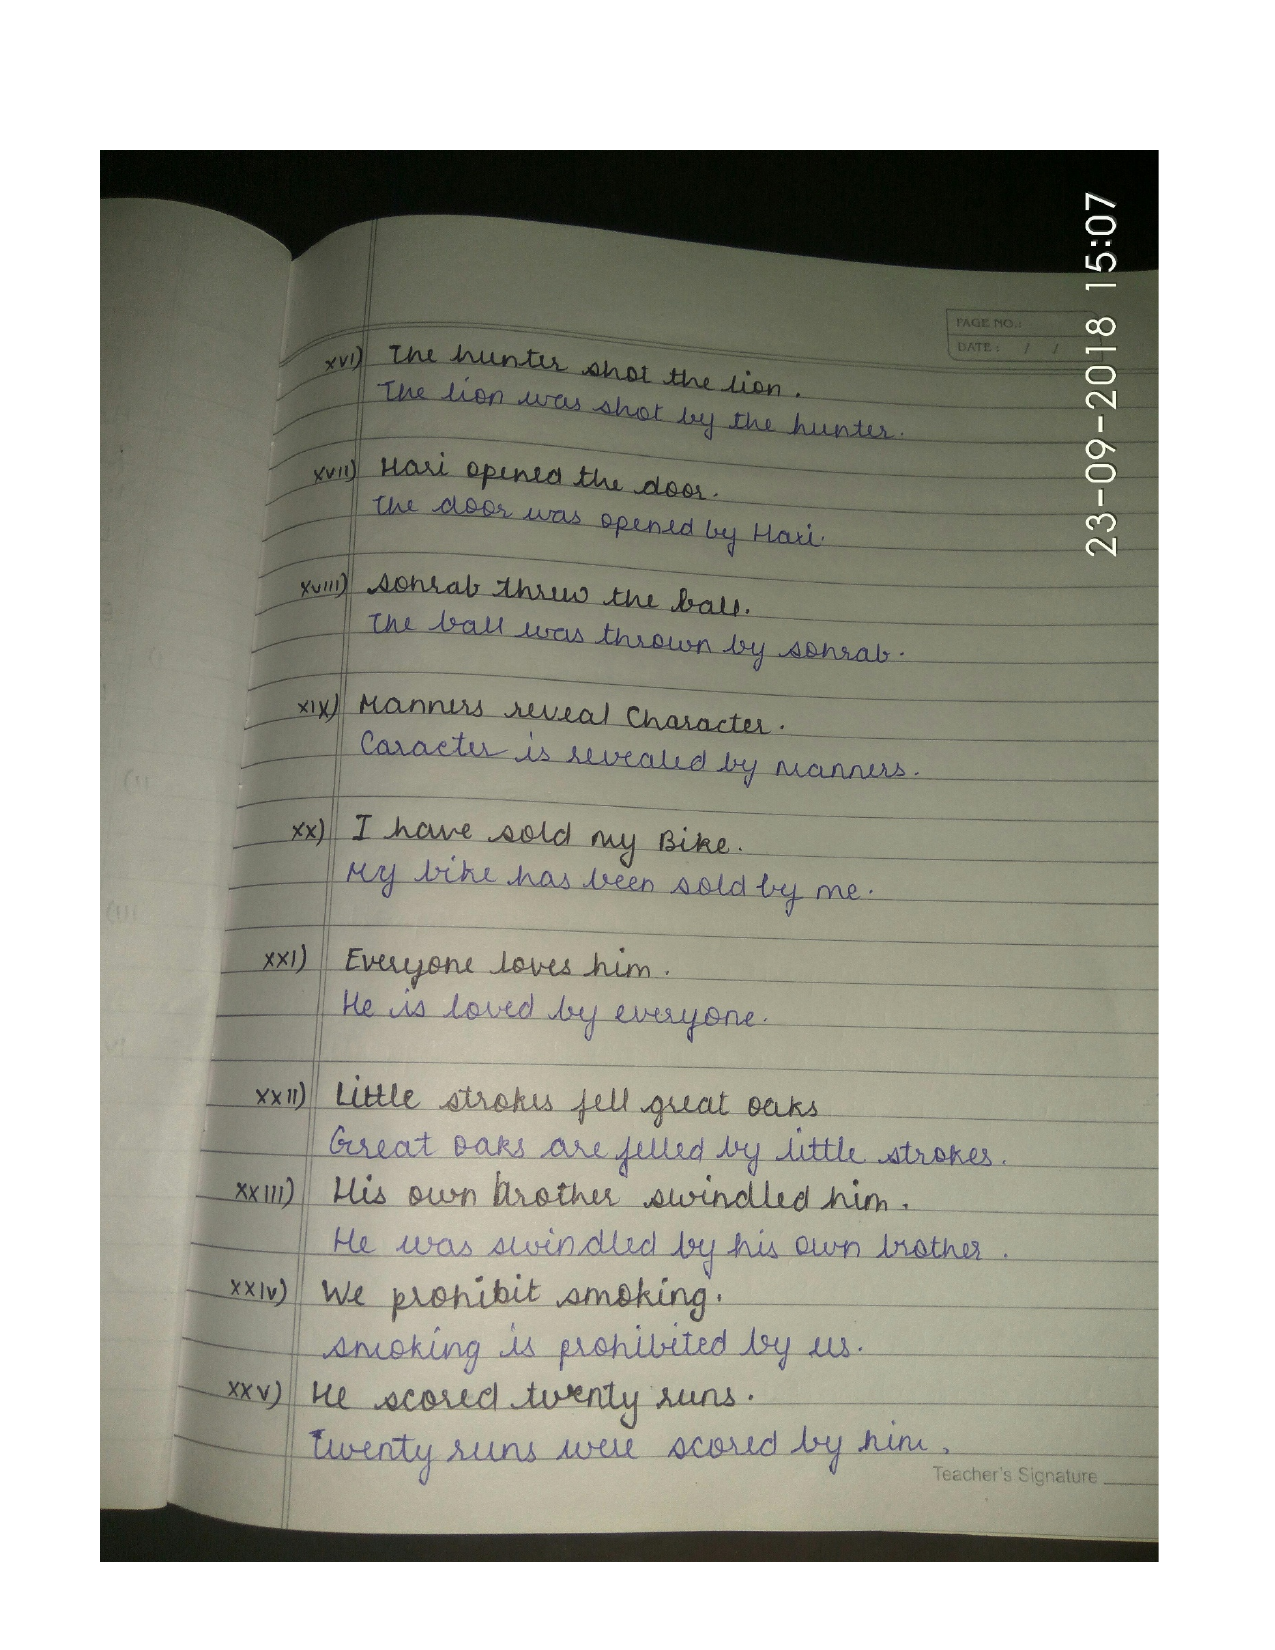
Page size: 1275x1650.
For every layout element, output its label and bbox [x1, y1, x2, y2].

picture [100, 150, 1159, 1562]
